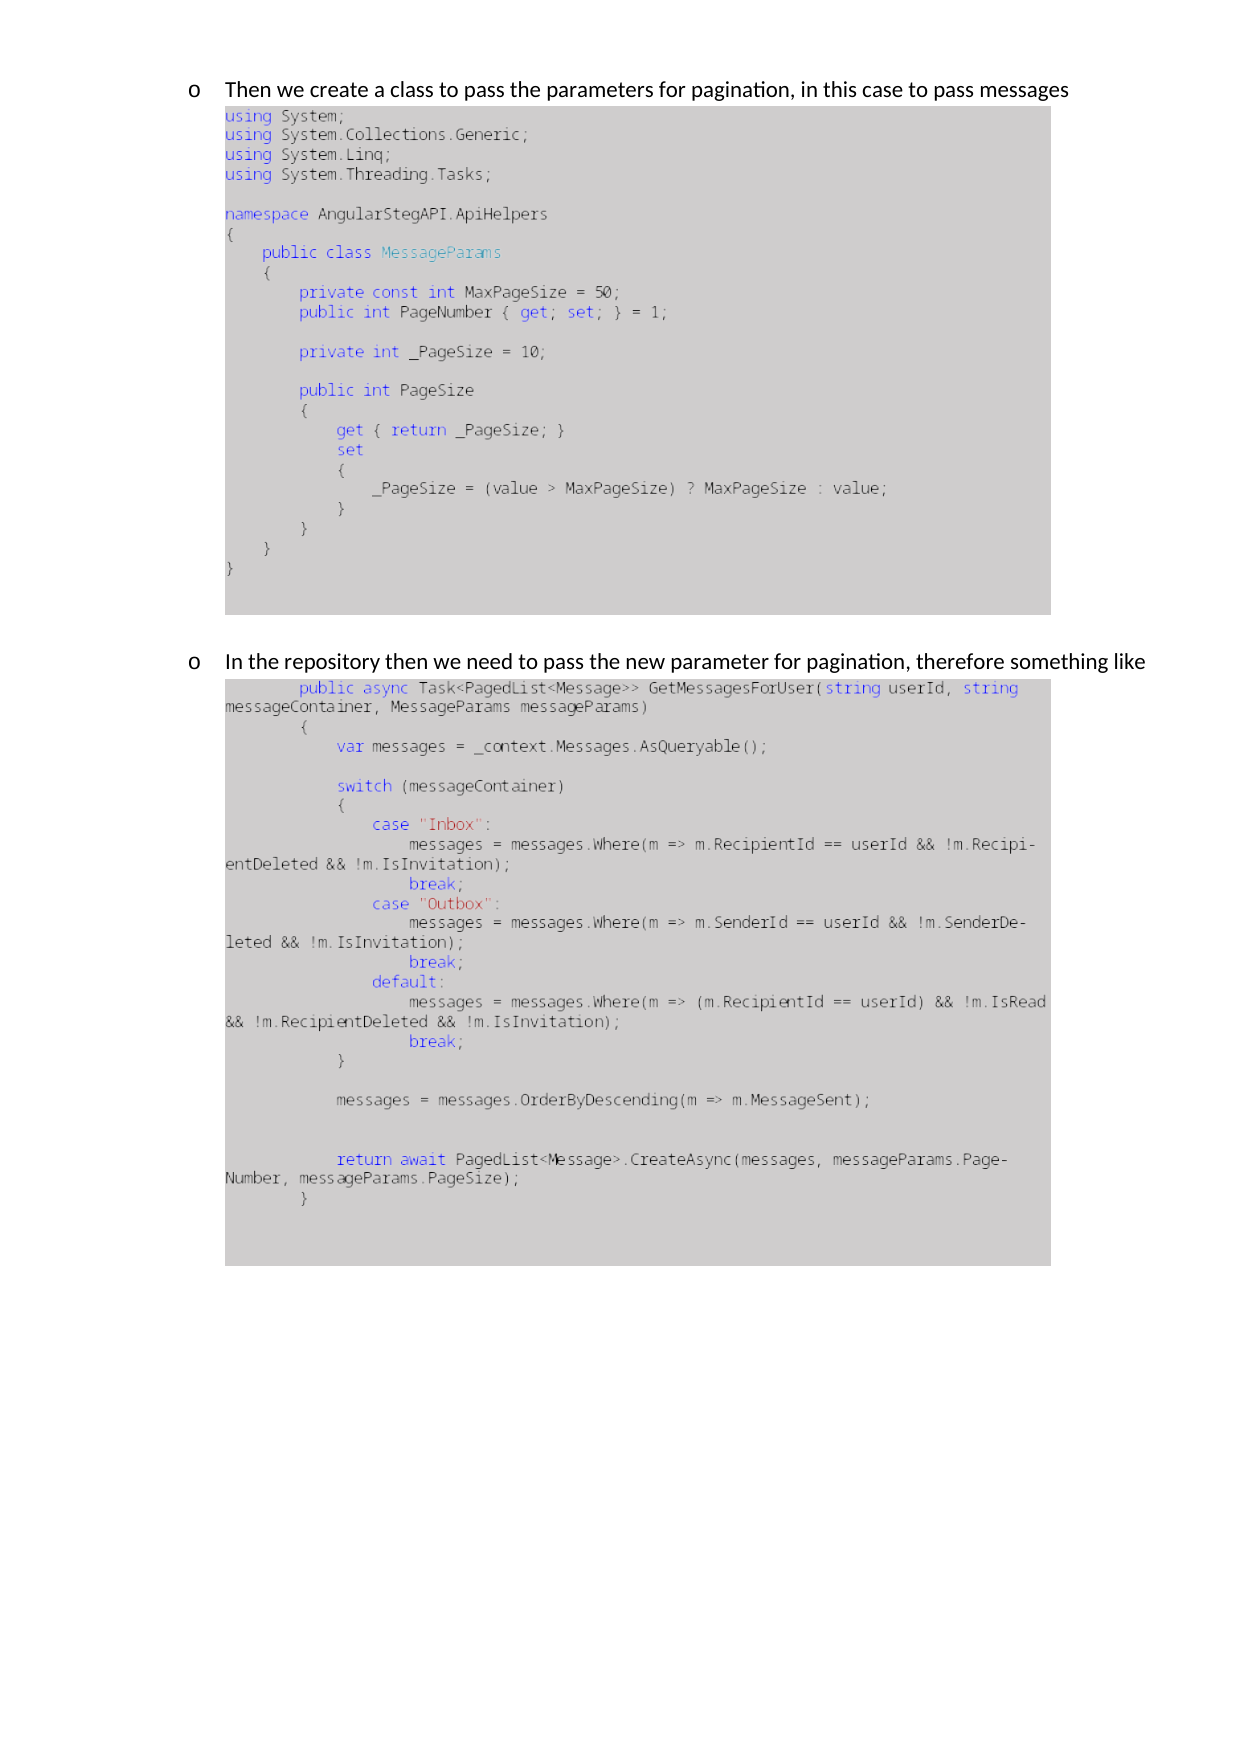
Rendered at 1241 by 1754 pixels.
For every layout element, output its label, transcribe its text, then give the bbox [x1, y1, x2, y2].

list Then we create a class to pass the parameters for pagination, in this case to pass messages [187, 75, 1165, 615]
list In the repository then we need to pass the new parameter for pagination, therefore something like [187, 647, 1165, 1266]
